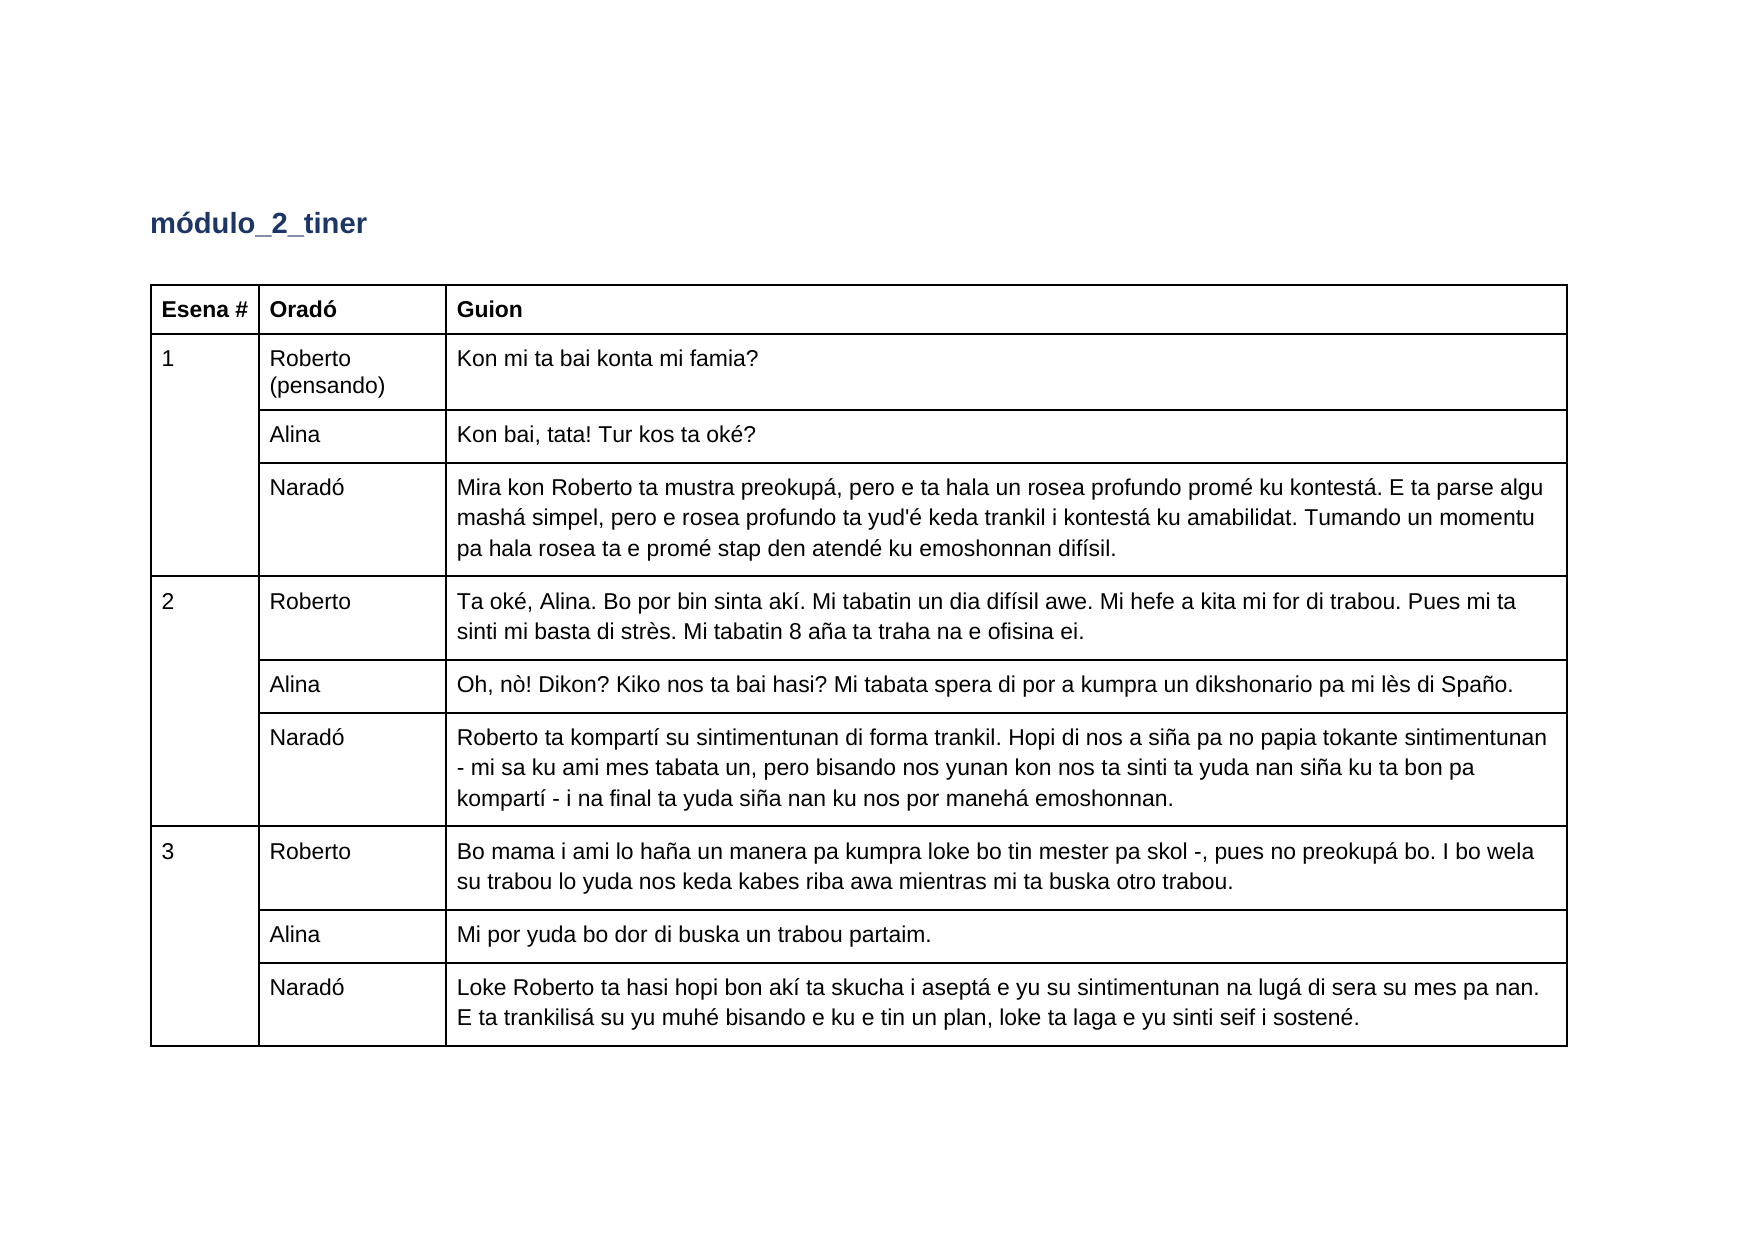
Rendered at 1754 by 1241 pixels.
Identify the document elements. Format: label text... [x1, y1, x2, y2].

table_cell Oh, nò! Dikon? Kiko nos ta bai hasi? Mi tabata spera di por a kumpra un dikshonario pa mi lès di Spaño. [447, 661, 1566, 712]
table_cell Roberto [260, 577, 445, 658]
table_cell Alina [260, 411, 445, 462]
table_cell Mira kon Roberto ta mustra preokupá, pero e ta hala un rosea profundo promé ku kontestá. E ta parse algu mashá simpel, pero e rosea profundo ta yud'é keda trankil i kontestá ku amabilidat. Tumando un momentu pa hala rosea ta e promé stap den atendé ku emoshonnan difísil. [447, 464, 1566, 575]
table_cell Loke Roberto ta hasi hopi bon akí ta skucha i aseptá e yu su sintimentunan na lugá di sera su mes pa nan. E ta trankilisá su yu muhé bisando e ku e tin un plan, loke ta laga e yu sinti seif i sostené. [447, 964, 1566, 1045]
table_cell Naradó [260, 464, 445, 575]
table_cell Naradó [260, 714, 445, 825]
table_header Guion [447, 286, 1566, 333]
table_header Oradó [260, 286, 445, 333]
table_cell Roberto ta kompartí su sintimentunan di forma trankil. Hopi di nos a siña pa no papia tokante sintimentunan - mi sa ku ami mes tabata un, pero bisando nos yunan kon nos ta sinti ta yuda nan siña ku ta bon pa kompartí - i na final ta yuda siña nan ku nos por manehá emoshonnan. [447, 714, 1566, 825]
table_cell 3 [152, 827, 258, 1045]
table_header Esena # [152, 286, 258, 333]
table_cell Kon mi ta bai konta mi famia? [447, 335, 1566, 408]
table_cell Kon bai, tata! Tur kos ta oké? [447, 411, 1566, 462]
table_cell Bo mama i ami lo haña un manera pa kumpra loke bo tin mester pa skol -, pues no preokupá bo. I bo wela su trabou lo yuda nos keda kabes riba awa mientras mi ta buska otro trabou. [447, 827, 1566, 908]
table_cell Roberto [260, 827, 445, 908]
table_cell 1 [152, 335, 258, 575]
table_cell Alina [260, 661, 445, 712]
table_cell Alina [260, 911, 445, 962]
table_cell Ta oké, Alina. Bo por bin sinta akí. Mi tabatin un dia difísil awe. Mi hefe a kita mi for di trabou. Pues mi ta sinti mi basta di strès. Mi tabatin 8 aña ta traha na e ofisina ei. [447, 577, 1566, 658]
table_cell 2 [152, 577, 258, 825]
table_cell Mi por yuda bo dor di buska un trabou partaim. [447, 911, 1566, 962]
table_cell Naradó [260, 964, 445, 1045]
table_cell Roberto (pensando) [260, 335, 445, 408]
subtitle módulo_2_tiner [150, 206, 1604, 240]
